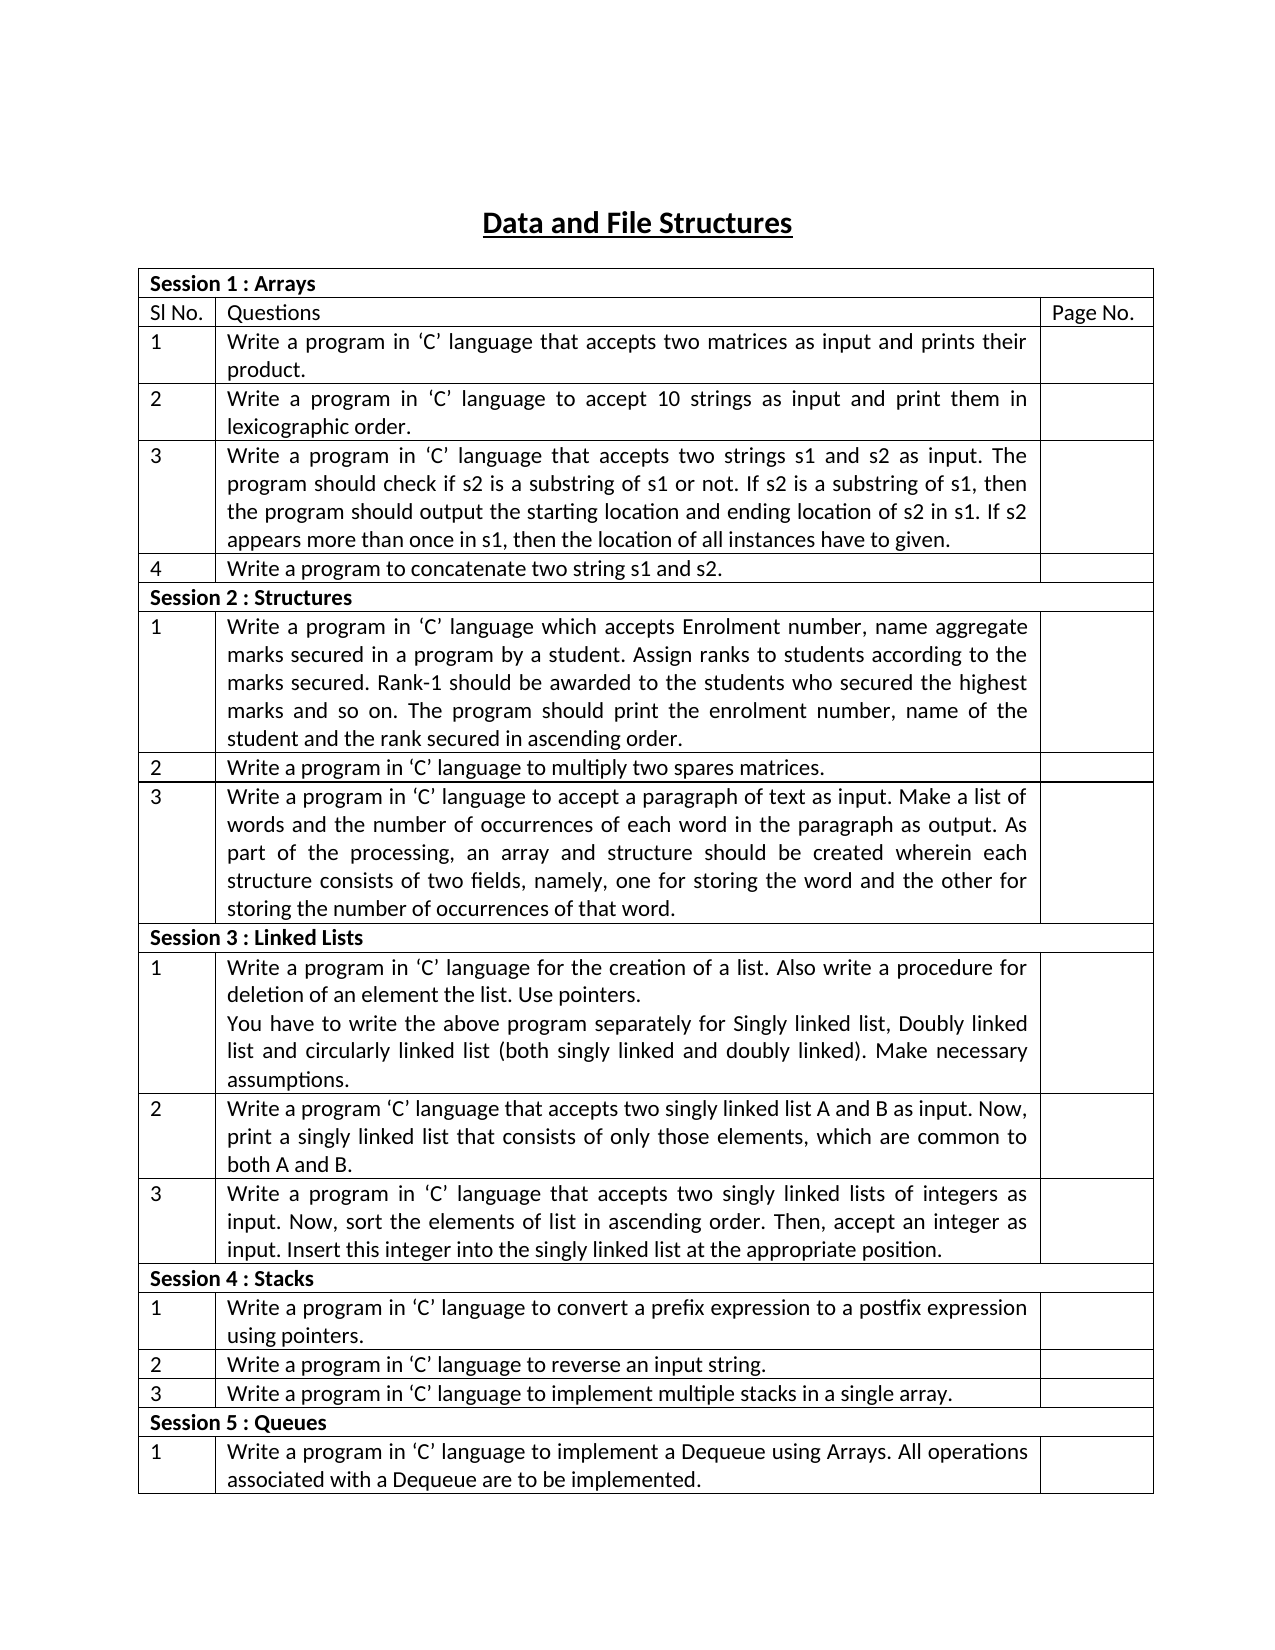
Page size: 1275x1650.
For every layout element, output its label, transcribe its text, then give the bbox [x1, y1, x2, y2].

table_cell [1041, 1293, 1153, 1349]
table_cell 4 [139, 554, 215, 582]
table_cell Write a program to concatenate two string s1 and s2. [216, 554, 1040, 582]
table_cell [1041, 1350, 1153, 1378]
table_cell Write a program in ‘C’ language to accept a paragraph of text as input. Make a list of words and the number of occurrences of each word in the paragraph as output. As part of the processing, an array and structure should be created wherein each structure consists of two fields, namely, one for storing the word and the other for storing the number of occurrences of that word. [216, 783, 1040, 922]
table_cell [1041, 1379, 1153, 1407]
table_header Session 1 : Arrays [139, 269, 1153, 297]
table_cell [1041, 783, 1153, 922]
table_cell 1 [139, 1293, 215, 1349]
table_cell Write a program in ‘C’ language to implement a Dequeue using Arrays. All operations associated with a Dequeue are to be implemented. [216, 1437, 1040, 1493]
table_cell [1041, 384, 1153, 440]
table_cell Write a program in ‘C’ language to implement multiple stacks in a single array. [216, 1379, 1040, 1407]
table_cell Write a program in ‘C’ language that accepts two matrices as input and prints their product. [216, 327, 1040, 383]
table_cell Page No. [1041, 298, 1153, 326]
table_cell Write a program in ‘C’ language to reverse an input string. [216, 1350, 1040, 1378]
table_cell 2 [139, 1350, 215, 1378]
table_cell Write a program in ‘C’ language that accepts two singly linked lists of integers as input. Now, sort the elements of list in ascending order. Then, accept an integer as input. Insert this integer into the singly linked list at the appropriate position. [216, 1179, 1040, 1263]
table_cell 3 [139, 1379, 215, 1407]
table_cell [1041, 327, 1153, 383]
text Data and File Structures [150, 203, 1125, 241]
table_cell Write a program in ‘C’ language to convert a prefix expression to a postfix expression using pointers. [216, 1293, 1040, 1349]
table_cell [1041, 1437, 1153, 1493]
table_cell [1041, 1094, 1153, 1178]
table_cell 3 [139, 1179, 215, 1263]
table_cell 3 [139, 441, 215, 553]
table_cell Write a program ‘C’ language that accepts two singly linked list A and B as input. Now, print a singly linked list that consists of only those elements, which are common to both A and B. [216, 1094, 1040, 1178]
table_cell Sl No. [139, 298, 215, 326]
table_cell Write a program in ‘C’ language which accepts Enrolment number, name aggregate marks secured in a program by a student. Assign ranks to students according to the marks secured. Rank-1 should be awarded to the students who secured the highest marks and so on. The program should print the enrolment number, name of the student and the rank secured in ascending order. [216, 612, 1040, 752]
table_cell Write a program in ‘C’ language to multiply two spares matrices. [216, 753, 1040, 781]
table_cell 2 [139, 1094, 215, 1178]
table_cell [1041, 753, 1153, 781]
table_cell [1041, 1179, 1153, 1263]
table_cell Session 2 : Structures [139, 583, 1153, 611]
table_cell Write a program in ‘C’ language that accepts two strings s1 and s2 as input. The program should check if s2 is a substring of s1 or not. If s2 is a substring of s1, then the program should output the starting location and ending location of s2 in s1. If s2 appears more than once in s1, then the location of all instances have to given. [216, 441, 1040, 553]
table_cell 1 [139, 1437, 215, 1493]
table_cell Session 5 : Queues [139, 1408, 1153, 1436]
table_cell Write a program in ‘C’ language to accept 10 strings as input and print them in lexicographic order. [216, 384, 1040, 440]
table_cell Session 3 : Linked Lists [139, 924, 1153, 952]
table_cell Session 4 : Stacks [139, 1264, 1153, 1292]
table_cell [1041, 441, 1153, 553]
table_cell [1041, 554, 1153, 582]
table_cell [1041, 612, 1153, 752]
table_cell 3 [139, 783, 215, 922]
table_cell 2 [139, 384, 215, 440]
table_cell [1041, 953, 1153, 1093]
table_cell Write a program in ‘C’ language for the creation of a list. Also write a procedure for deletion of an element the list. Use pointers. You have to write the above program separately for Singly linked list, Doubly linked list and circularly linked list (both singly linked and doubly linked). Make necessary assumptions. [216, 953, 1040, 1093]
table_cell 1 [139, 612, 215, 752]
table_cell 1 [139, 327, 215, 383]
table_cell 1 [139, 953, 215, 1093]
table_cell 2 [139, 753, 215, 781]
table_cell Questions [216, 298, 1040, 326]
